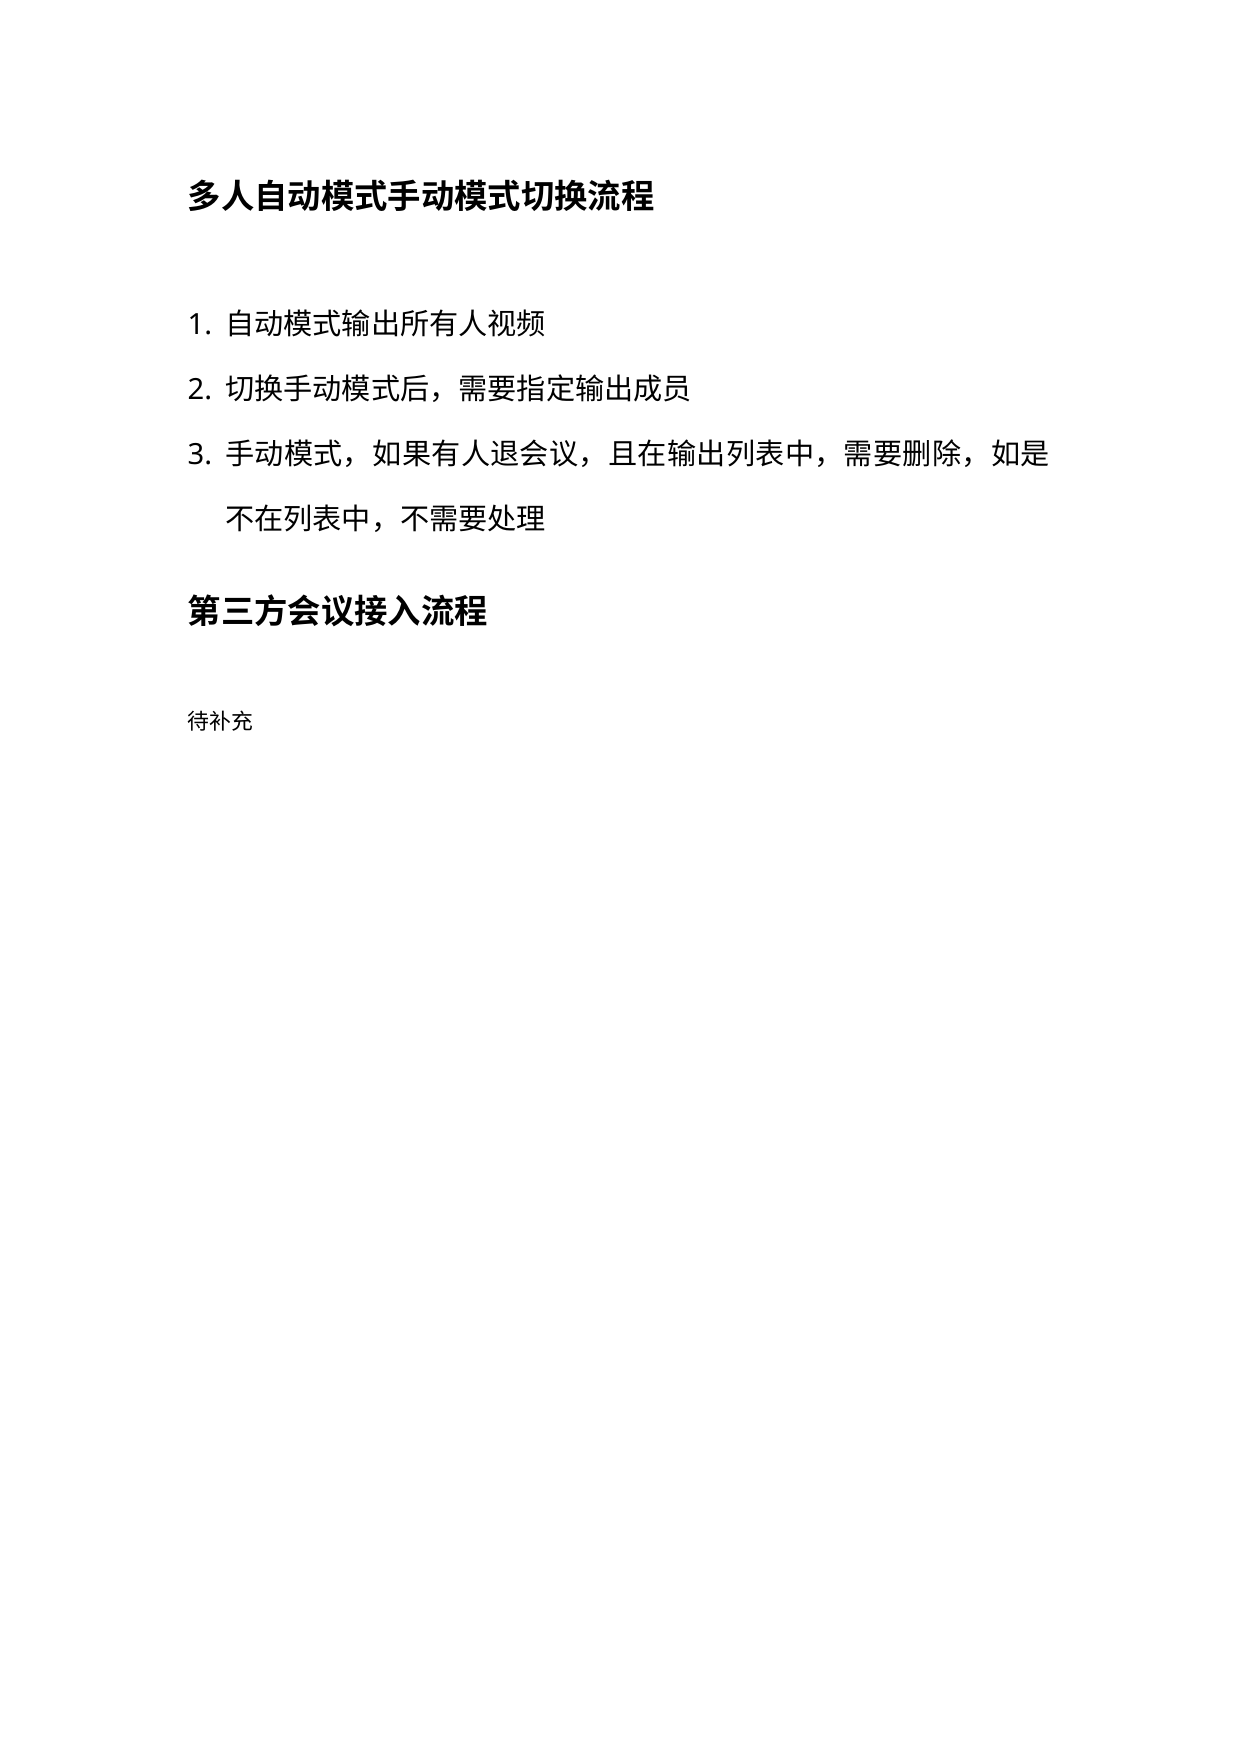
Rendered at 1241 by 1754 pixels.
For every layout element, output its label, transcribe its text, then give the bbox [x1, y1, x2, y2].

text 待补充 [187, 703, 1053, 736]
list 自动模式输出所有人视频 [187, 289, 1053, 354]
list 手动模式，如果有人退会议，且在输出列表中，需要删除，如是不在列表中，不需要处理 [187, 419, 1053, 549]
subtitle 第三方会议接入流程 [187, 576, 1053, 641]
subtitle 多人自动模式手动模式切换流程 [187, 162, 1053, 227]
list 切换手动模式后，需要指定输出成员 [187, 354, 1053, 419]
